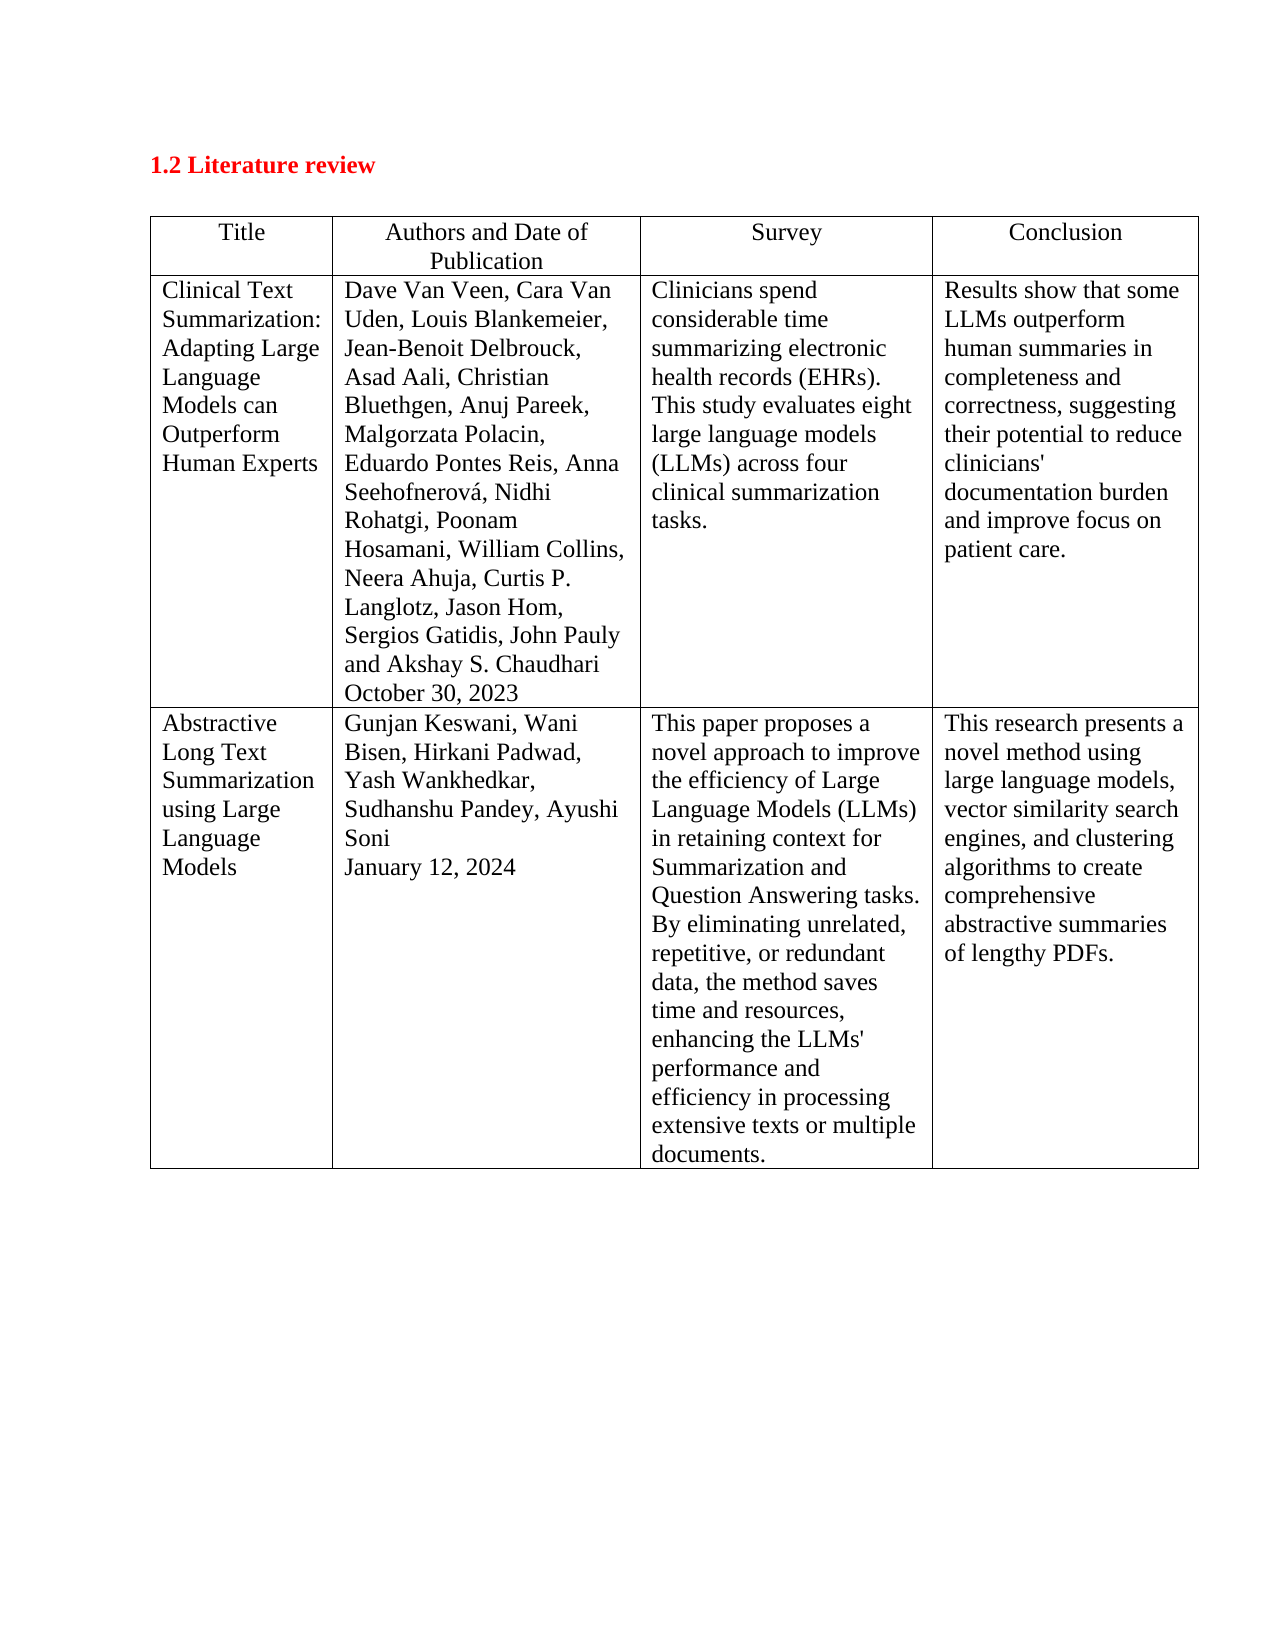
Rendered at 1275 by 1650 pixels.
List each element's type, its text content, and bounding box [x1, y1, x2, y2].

table_cell Gunjan Keswani, Wani Bisen, Hirkani Padwad, Yash Wankhedkar, Sudhanshu Pandey, Ayushi Soni January 12, 2024 [333, 708, 640, 1168]
table_cell This paper proposes a novel approach to improve the efficiency of Large Language Models (LLMs) in retaining context for Summarization and Question Answering tasks. By eliminating unrelated, repetitive, or redundant data, the method saves time and resources, enhancing the LLMs' performance and efficiency in processing extensive texts or multiple documents. [641, 708, 932, 1168]
table_cell Dave Van Veen, Cara Van Uden, Louis Blankemeier, Jean-Benoit Delbrouck, Asad Aali, Christian Bluethgen, Anuj Pareek, Malgorzata Polacin, Eduardo Pontes Reis, Anna Seehofnerová, Nidhi Rohatgi, Poonam Hosamani, William Collins, Neera Ahuja, Curtis P. Langlotz, Jason Hom, Sergios Gatidis, John Pauly and Akshay S. Chaudhari October 30, 2023 [333, 276, 640, 707]
table_header Authors and Date of Publication [333, 217, 640, 274]
table_header Survey [641, 217, 932, 274]
table_cell Results show that some LLMs outperform human summaries in completeness and correctness, suggesting their potential to reduce clinicians' documentation burden and improve focus on patient care. [933, 276, 1198, 707]
table_cell Abstractive Long Text Summarization using Large Language Models [151, 708, 332, 1168]
table_cell Clinical Text Summarization: Adapting Large Language Models can Outperform Human Experts [151, 276, 332, 707]
table_header Conclusion [933, 217, 1198, 274]
text 1.2 Literature review [150, 150, 1125, 179]
table_cell Clinicians spend considerable time summarizing electronic health records (EHRs). This study evaluates eight large language models (LLMs) across four clinical summarization tasks. [641, 276, 932, 707]
table_header Title [151, 217, 332, 274]
table_cell This research presents a novel method using large language models, vector similarity search engines, and clustering algorithms to create comprehensive abstractive summaries of lengthy PDFs. [933, 708, 1198, 1168]
